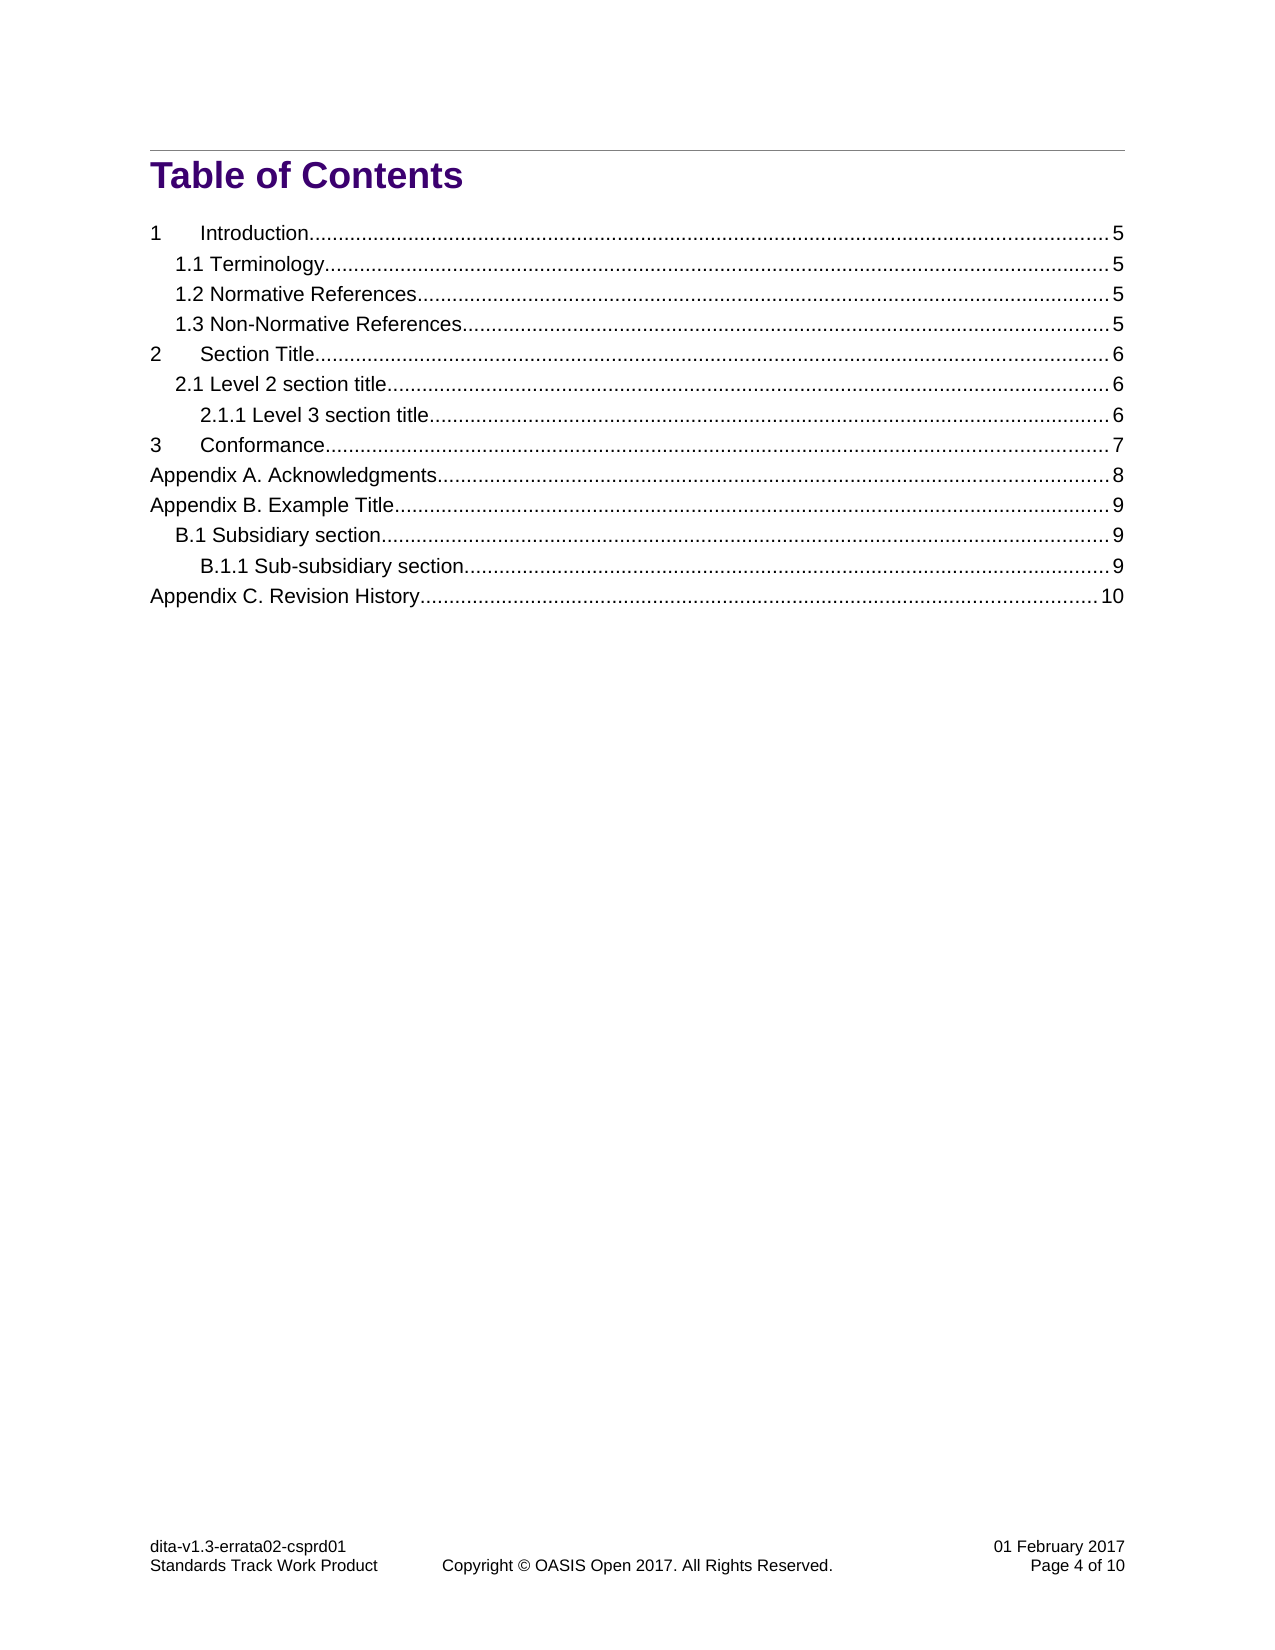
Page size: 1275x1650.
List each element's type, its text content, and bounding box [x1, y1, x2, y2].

text 1.3 Non-Normative References 5 [175, 312, 1125, 336]
text B.1.1 Sub-subsidiary section 9 [200, 553, 1125, 577]
text 2.1.1 Level 3 section title 6 [200, 402, 1125, 426]
text 3 Conformance 7 [150, 433, 1125, 457]
text 1.1 Terminology 5 [175, 251, 1125, 275]
text 2 Section Title 6 [150, 342, 1125, 366]
text 1 Introduction 5 [150, 221, 1125, 245]
text 1.2 Normative References 5 [175, 282, 1125, 306]
text B.1 Subsidiary section 9 [175, 523, 1125, 547]
text Table of Contents [150, 151, 1125, 196]
text Appendix C. Revision History 10 [150, 584, 1125, 608]
text Appendix A. Acknowledgments 8 [150, 463, 1125, 487]
text 2.1 Level 2 section title 6 [175, 372, 1125, 396]
text Appendix B. Example Title 9 [150, 493, 1125, 517]
